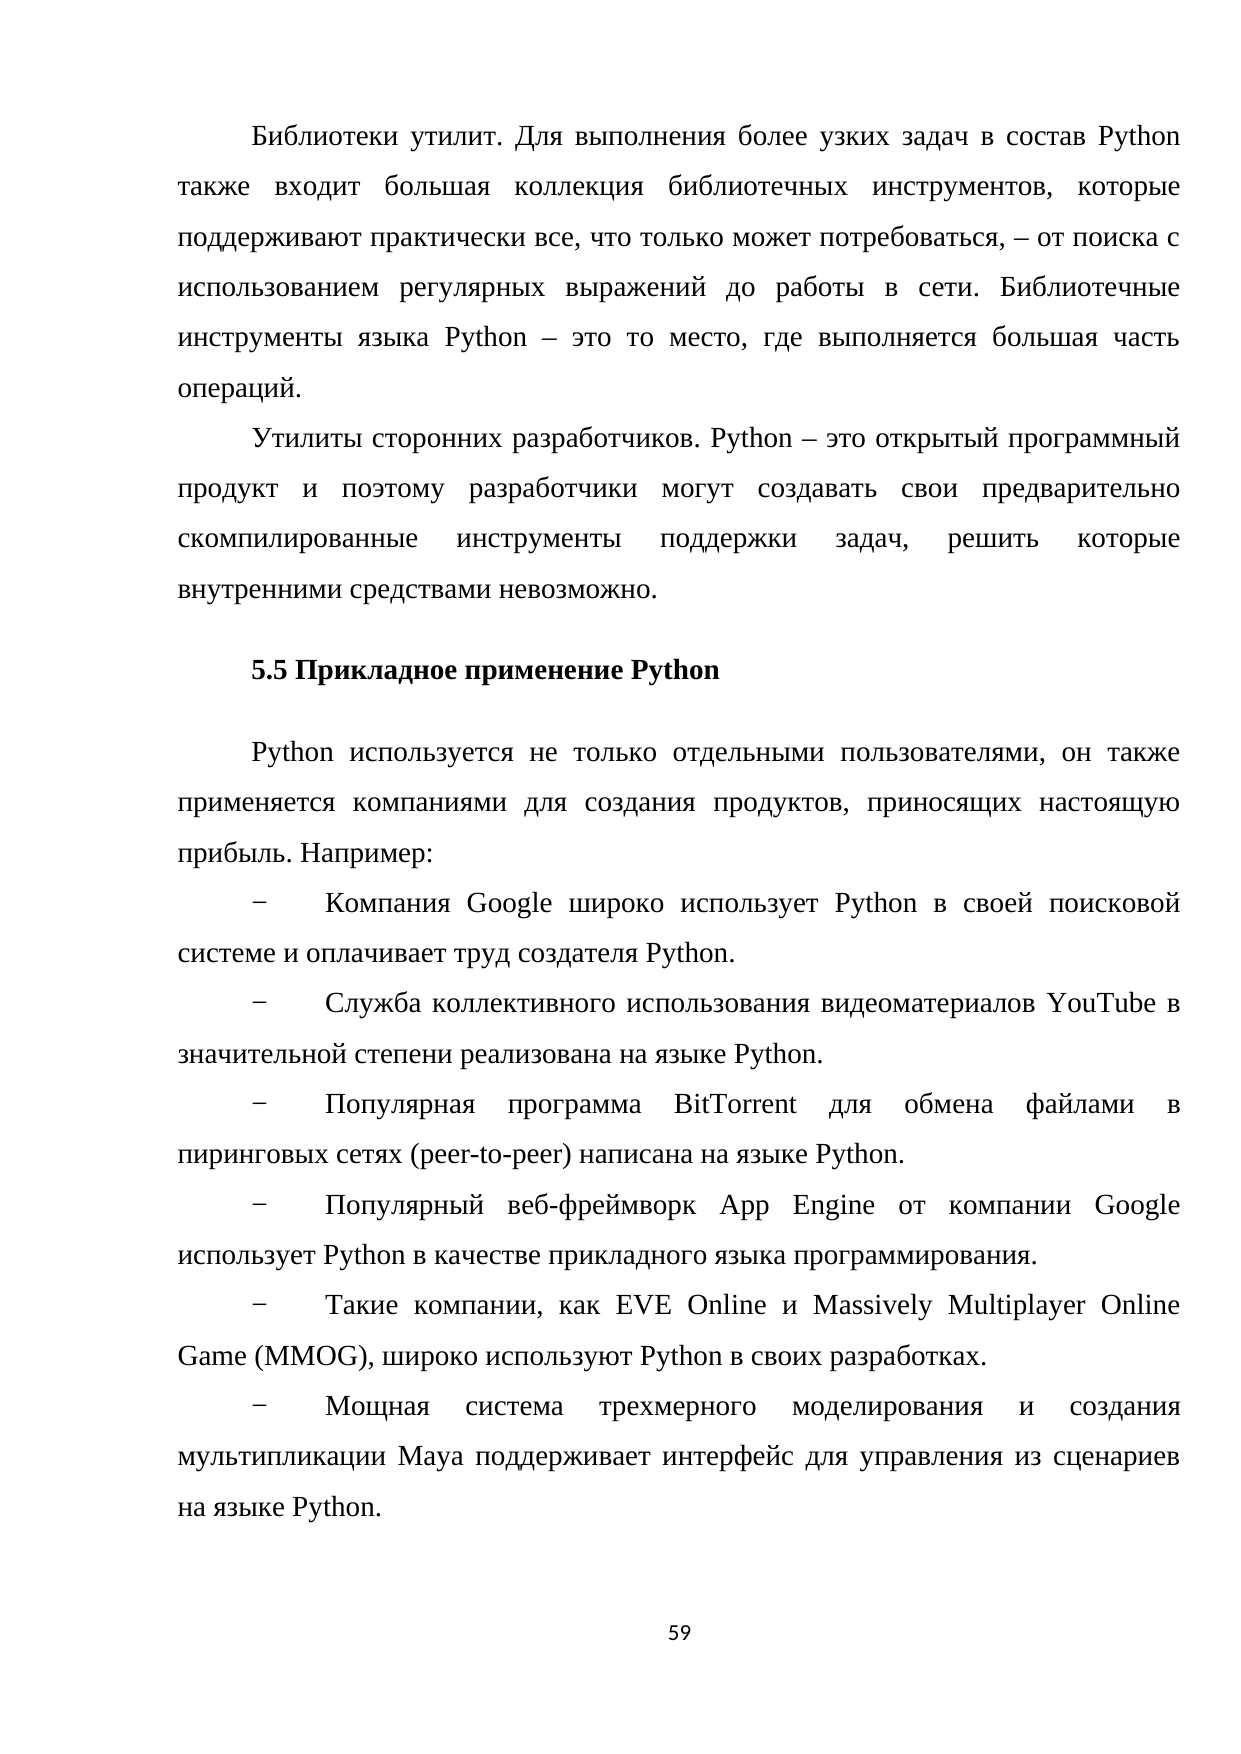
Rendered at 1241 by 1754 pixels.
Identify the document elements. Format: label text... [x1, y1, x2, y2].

text − Компания Google широко использует Python в своей поисковой системе и оплачивает труд создателя Python. [177, 885, 1181, 969]
text Утилиты сторонних разработчиков. Python – это открытый программный продукт и поэтому разработчики могут создавать свои предварительно скомпилированные инструменты поддержки задач, решить которые внутренними средствами невозможно. [177, 420, 1181, 604]
text − Служба коллективного использования видеоматериалов YouTube в значительной степени реализована на языке Python. [177, 986, 1181, 1069]
text 5.5 Прикладное применение Python [177, 652, 1181, 686]
text − Такие компании, как EVE Online и Massively Multiplayer Online Game (MMOG), широко используют Python в своих разработках. [177, 1287, 1181, 1371]
text − Популярный веб-фреймворк App Engine от компании Google использует Python в качестве прикладного языка программирования. [177, 1187, 1181, 1271]
text − Популярная программа BitTorrent для обмена файлами в пиринговых сетях (peer-to-peer) написана на языке Python. [177, 1086, 1181, 1170]
text − Мощная система трехмерного моделирования и создания мультипликации Maya поддерживает интерфейс для управления из сценариев на языке Python. [177, 1388, 1181, 1522]
text Библиотеки утилит. Для выполнения более узких задач в состав Python также входит большая коллекция библиотечных инструментов, которые поддерживают практически все, что только может потребоваться, – от поиска с использованием регулярных выражений до работы в сети. Библиотечные инструменты языка Python – это то место, где выполняется большая часть операций. [177, 118, 1181, 403]
text Python используется не только отдельными пользователями, он также применяется компаниями для создания продуктов, приносящих настоящую прибыль. Например: [177, 734, 1181, 868]
